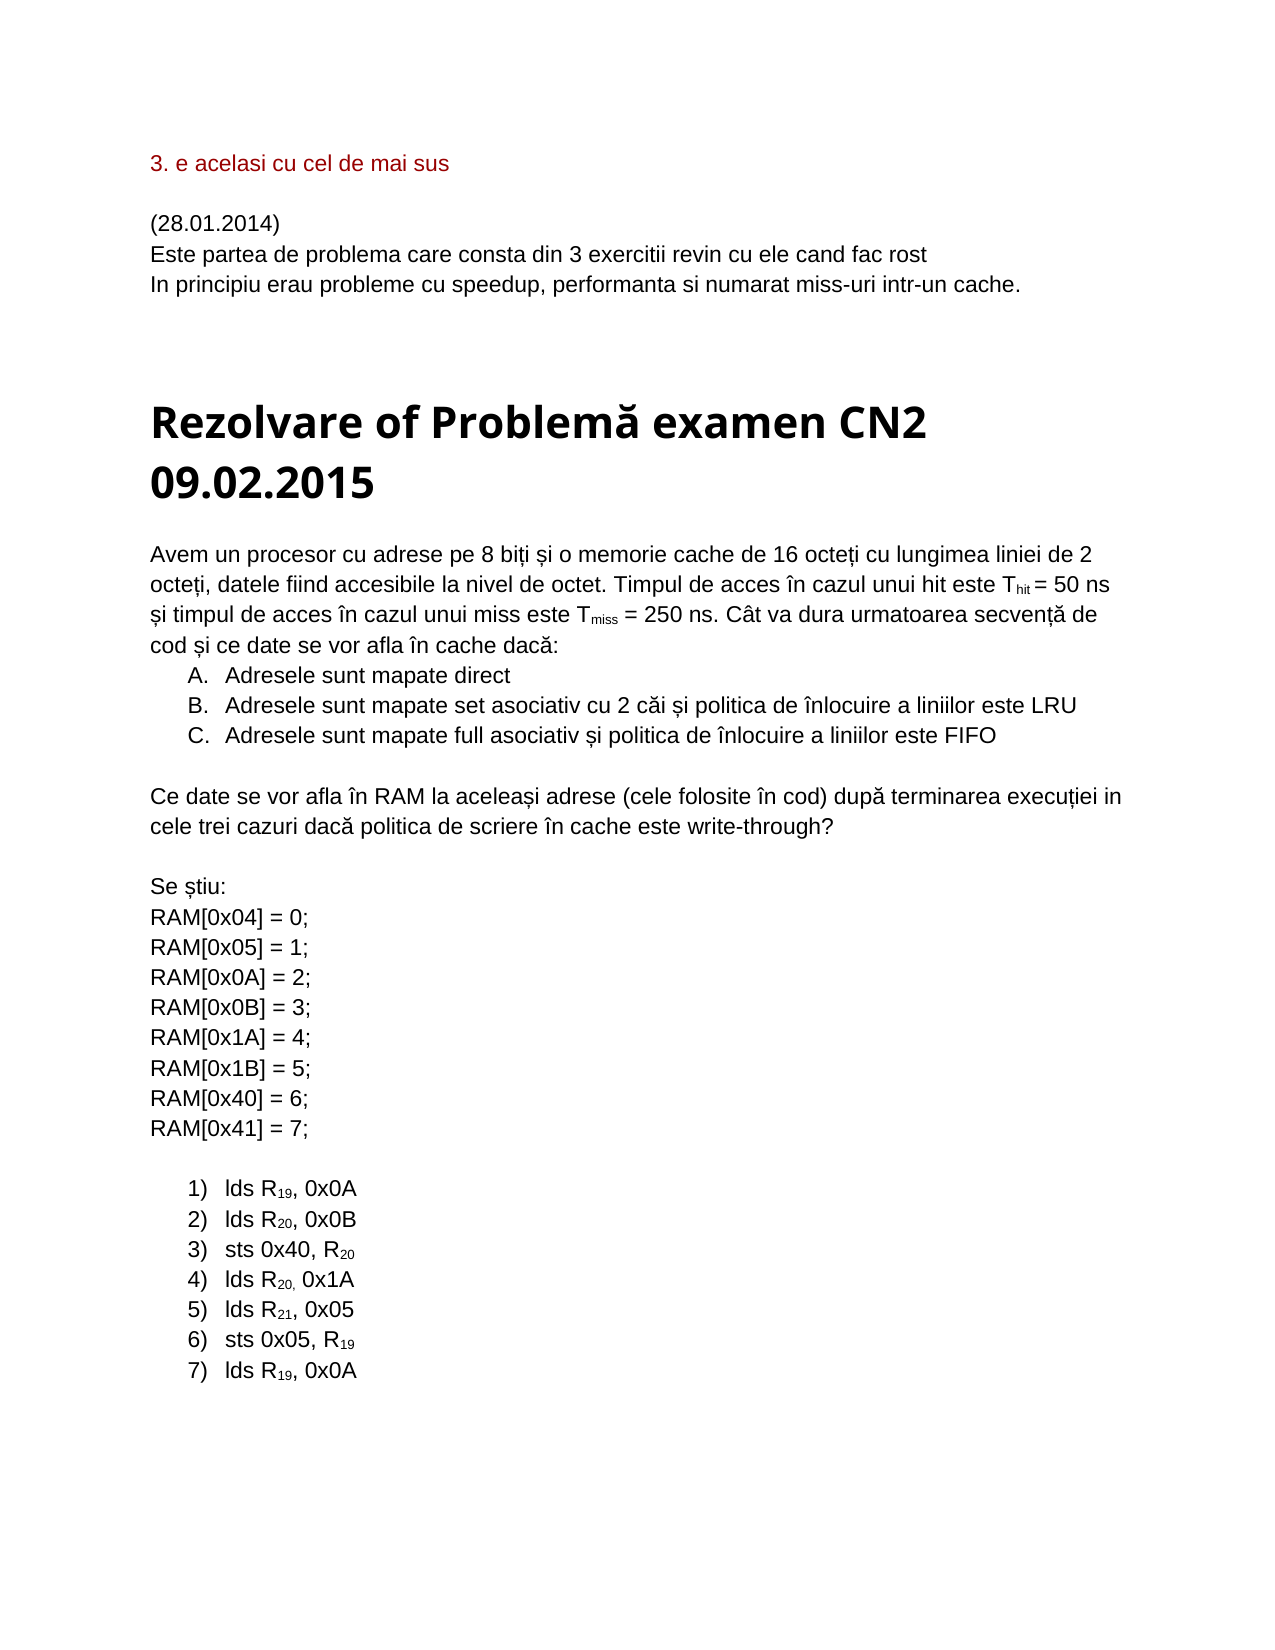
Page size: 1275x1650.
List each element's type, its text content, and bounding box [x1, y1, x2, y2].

list Adresele sunt mapate full asociativ și politica de înlocuire a liniilor este FIFO [187, 722, 1125, 749]
list Adresele sunt mapate direct [187, 662, 1125, 688]
list sts 0x40, R20 [187, 1236, 1125, 1262]
list lds R21, 0x05 [187, 1296, 1125, 1323]
list sts 0x05, R19 [187, 1326, 1125, 1353]
text RAM[0x1B] = 5; [150, 1054, 1125, 1081]
text 3. e acelasi cu cel de mai sus [150, 150, 1125, 176]
title Rezolvare of Problemă examen CN2 09.02.2015 [150, 392, 1125, 511]
text Este partea de problema care consta din 3 exercitii revin cu ele cand fac rost [150, 241, 1125, 267]
text RAM[0x0B] = 3; [150, 994, 1125, 1021]
list lds R20, 0x1A [187, 1266, 1125, 1292]
list Adresele sunt mapate set asociativ cu 2 căi și politica de înlocuire a liniilor este LRU [187, 692, 1125, 718]
list lds R20, 0x0B [187, 1206, 1125, 1232]
text (28.01.2014) [150, 210, 1125, 237]
list lds R19, 0x0A [187, 1175, 1125, 1202]
list lds R19, 0x0A [187, 1357, 1125, 1383]
text RAM[0x0A] = 2; [150, 964, 1125, 990]
text Ce date se vor afla în RAM la aceleași adrese (cele folosite în cod) după terminarea execuției in cele trei cazuri dacă politica de scriere în cache este write-through? [150, 783, 1125, 839]
text RAM[0x41] = 7; [150, 1115, 1125, 1141]
text Se știu: [150, 873, 1125, 900]
text RAM[0x1A] = 4; [150, 1024, 1125, 1051]
text Avem un procesor cu adrese pe 8 biți și o memorie cache de 16 octeți cu lungimea liniei de 2 octeți, datele fiind accesibile la nivel de octet. Timpul de acces în cazul unui hit este Thit = 50 ns și timpul de acces în cazul unui miss este Tmiss = 250 ns. Cât va dura urmatoarea secvență de cod și ce date se vor afla în cache dacă: [150, 541, 1125, 658]
text RAM[0x05] = 1; [150, 934, 1125, 960]
text RAM[0x40] = 6; [150, 1085, 1125, 1111]
text In principiu erau probleme cu speedup, performanta si numarat miss-uri intr-un cache. [150, 271, 1125, 297]
text RAM[0x04] = 0; [150, 903, 1125, 930]
